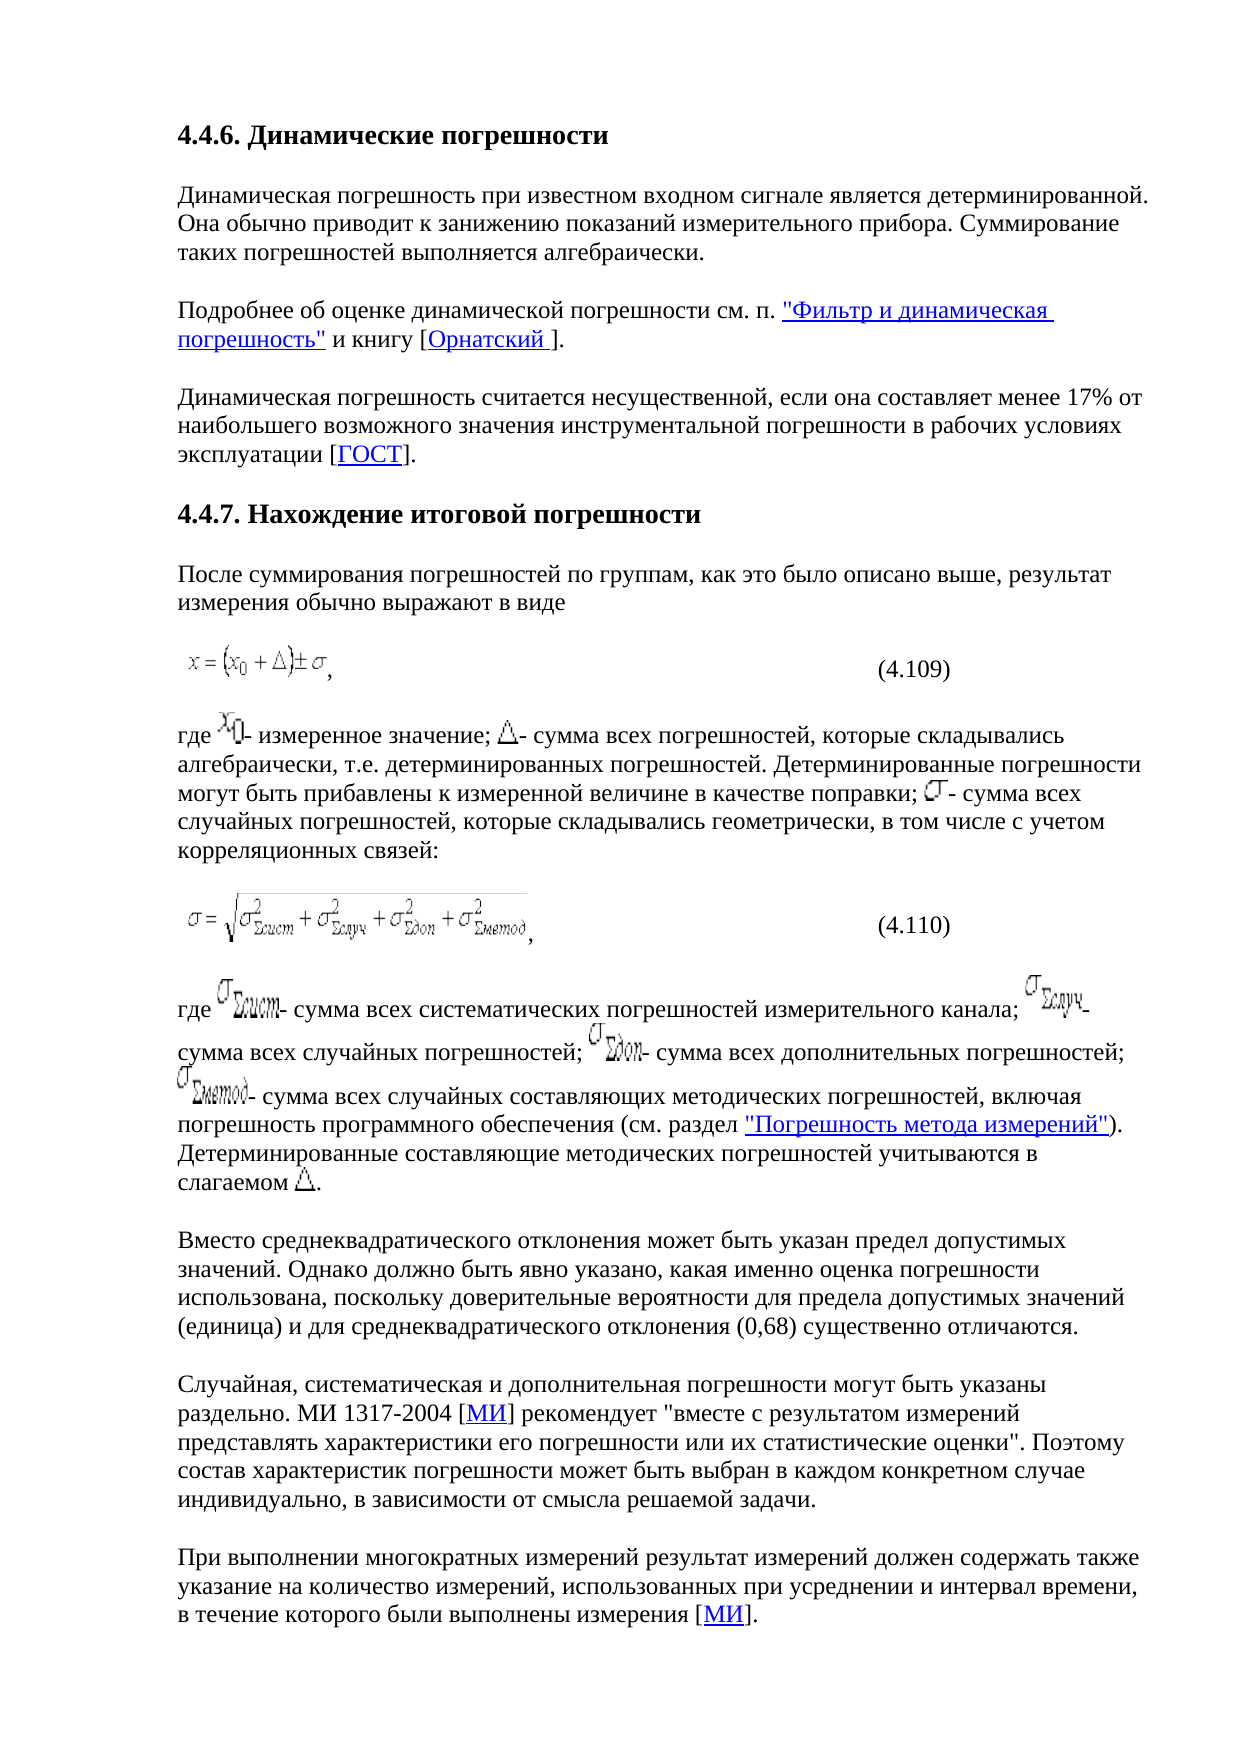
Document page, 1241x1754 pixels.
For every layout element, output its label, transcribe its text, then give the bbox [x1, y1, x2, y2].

text После суммирования погрешностей по группам, как это было описано выше, результат измерения обычно выражают в виде [177, 559, 1152, 616]
picture [589, 1023, 642, 1061]
picture [188, 893, 528, 942]
table_header , [177, 893, 866, 947]
picture [294, 1167, 316, 1191]
text При выполнении многократных измерений результат измерений должен содержать также указание на количество измерений, использованных при усреднении и интервал времени, в течение которого были выполнены измерения [МИ]. [177, 1542, 1152, 1628]
text Вместо среднеквадратического отклонения может быть указан предел допустимых значений. Однако должно быть явно указано, какая именно оценка погрешности использована, поскольку доверительные вероятности для предела допустимых значений (единица) и для среднеквадратического отклонения (0,68) существенно отличаются. [177, 1225, 1152, 1340]
text Подробнее об оценке динамической погрешности см. п. "Фильтр и динамическая погрешность" и книгу [Орнатский ]. [177, 295, 1152, 353]
table_header (4.109) [866, 645, 962, 683]
text где - измеренное значение; - сумма всех погрешностей, которые складывались алгебраически, т.е. детерминированных погрешностей. Детерминированные погрешности могут быть прибавлены к измеренной величине в качестве поправки; - сумма всех случайных погрешностей, которые складывались геометрически, в том числе с учетом корреляционных связей: [177, 712, 1152, 864]
picture [924, 780, 948, 801]
picture [188, 645, 327, 677]
text 4.4.7. Нахождение итоговой погрешности [177, 497, 1152, 529]
text Динамическая погрешность считается несущественной, если она составляет менее 17% от наибольшего возможного значения инструментальной погрешности в рабочих условиях эксплуатации [ГОСТ]. [177, 382, 1152, 468]
text Динамическая погрешность при известном входном сигнале является детерминированной. Она обычно приводит к занижению показаний измерительного прибора. Суммирование таких погрешностей выполняется алгебраически. [177, 180, 1152, 266]
picture [497, 720, 519, 744]
picture [217, 712, 244, 744]
text где - сумма всех систематических погрешностей измерительного канала; - сумма всех случайных погрешностей; - сумма всех дополнительных погрешностей; - сумма всех случайных составляющих методических погрешностей, включая погрешность программного обеспечения (см. раздел "Погрешность метода измерений"). Детерминированные составляющие методических погрешностей учитываются в слагаемом . [177, 976, 1152, 1196]
text Случайная, систематическая и дополнительная погрешности могут быть указаны раздельно. МИ 1317-2004 [МИ] рекомендует "вместе с результатом измерений представлять характеристики его погрешности или их статистические оценки". Поэтому состав характеристик погрешности может быть выбран в каждом конкретном случае индивидуально, в зависимости от смысла решаемой задачи. [177, 1369, 1152, 1513]
picture [217, 979, 279, 1018]
picture [1025, 975, 1082, 1018]
table_header , [177, 645, 866, 683]
text 4.4.6. Динамические погрешности [177, 118, 1152, 151]
picture [177, 1066, 248, 1104]
table_header (4.110) [866, 893, 962, 947]
